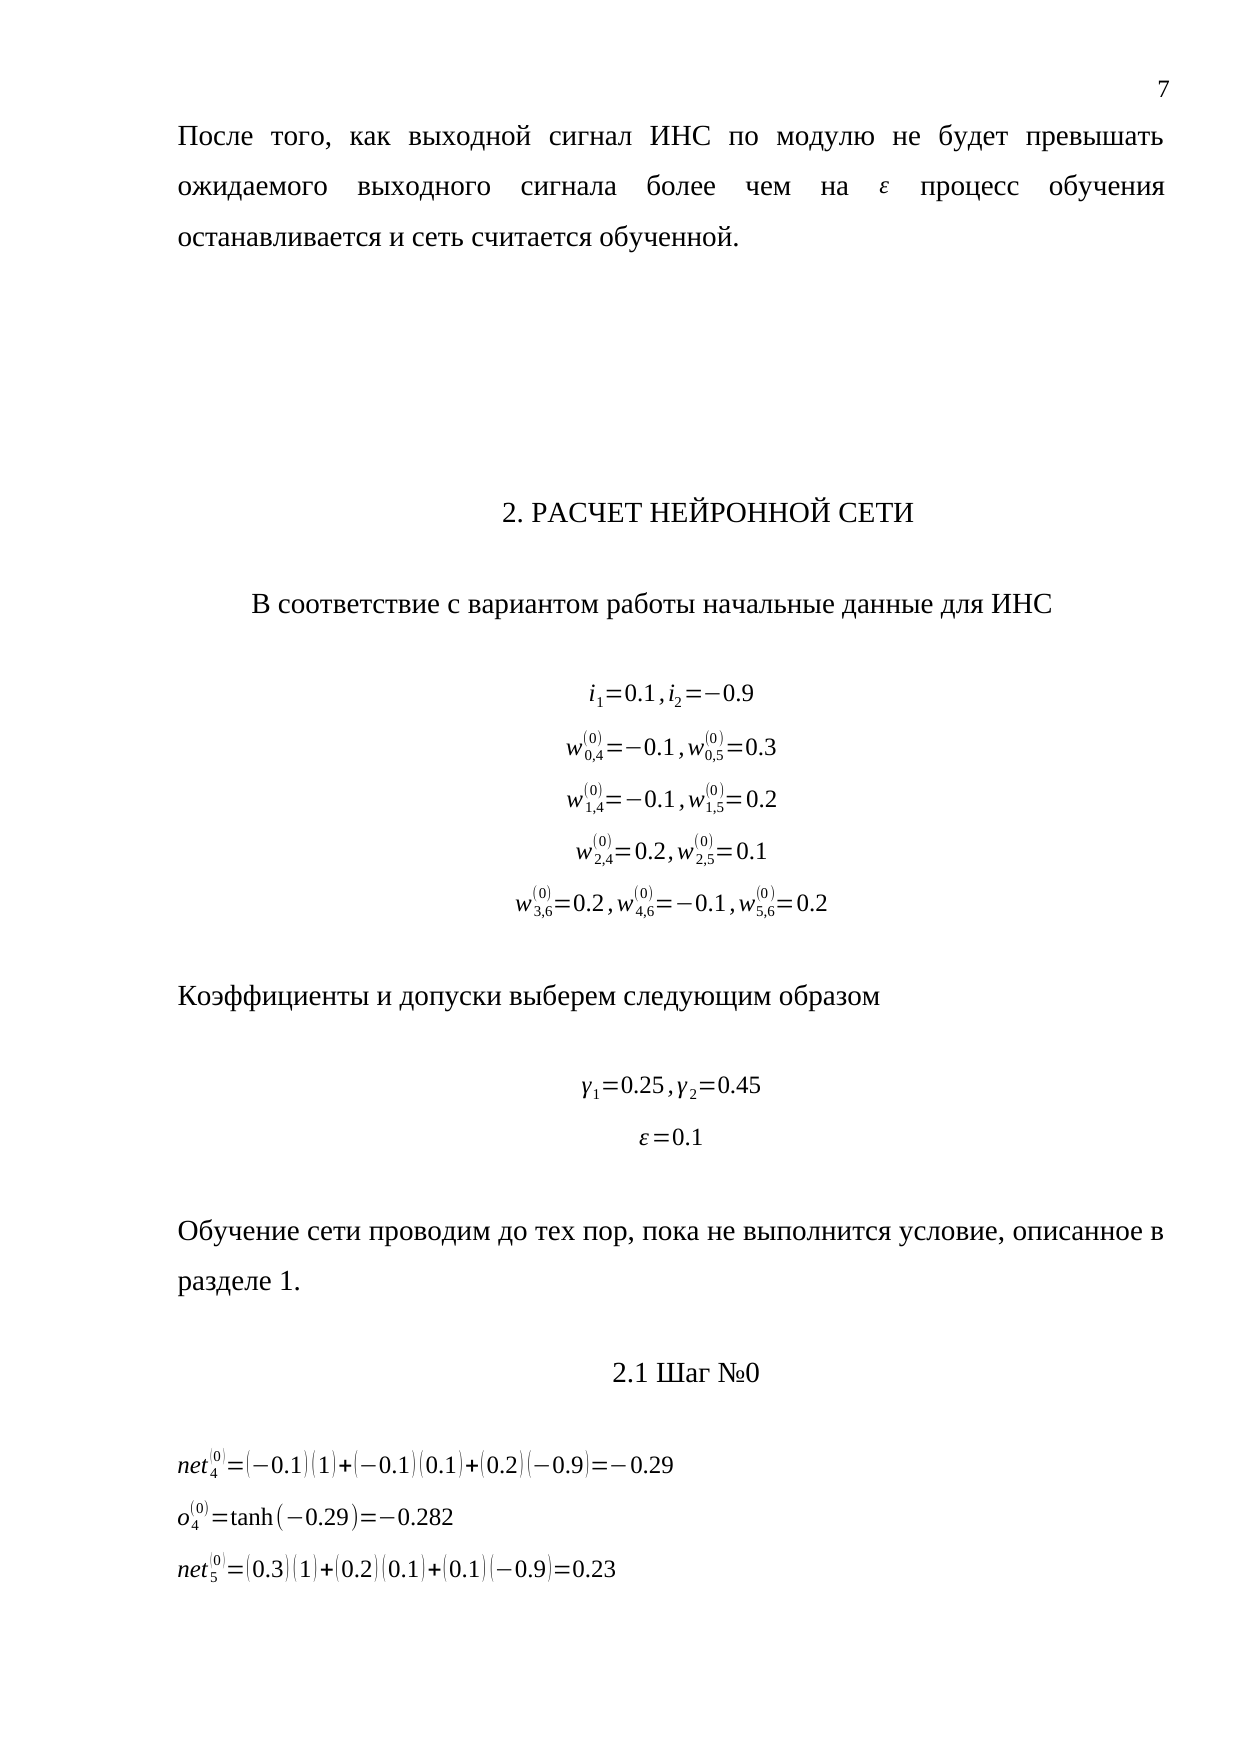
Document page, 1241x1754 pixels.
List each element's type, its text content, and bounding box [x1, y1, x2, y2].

text После того, как выходной сигнал ИНС по модулю не будет превышать ожидаемого выходного сигнала более чем на процесс обучения останавливается и сеть считается обученной. [177, 118, 1165, 252]
text Коэффициенты и допуски выберем следующим образом [177, 978, 1165, 1012]
text Обучение сети проводим до тех пор, пока не выполнится условие, описанное в разделе 1. [177, 1213, 1165, 1297]
text 2. РАСЧЕТ НЕЙРОННОЙ СЕТИ [177, 495, 1165, 528]
text 2.1 Шаг №0 [177, 1355, 1165, 1389]
text В соответствие с вариантом работы начальные данные для ИНС [177, 587, 1165, 620]
